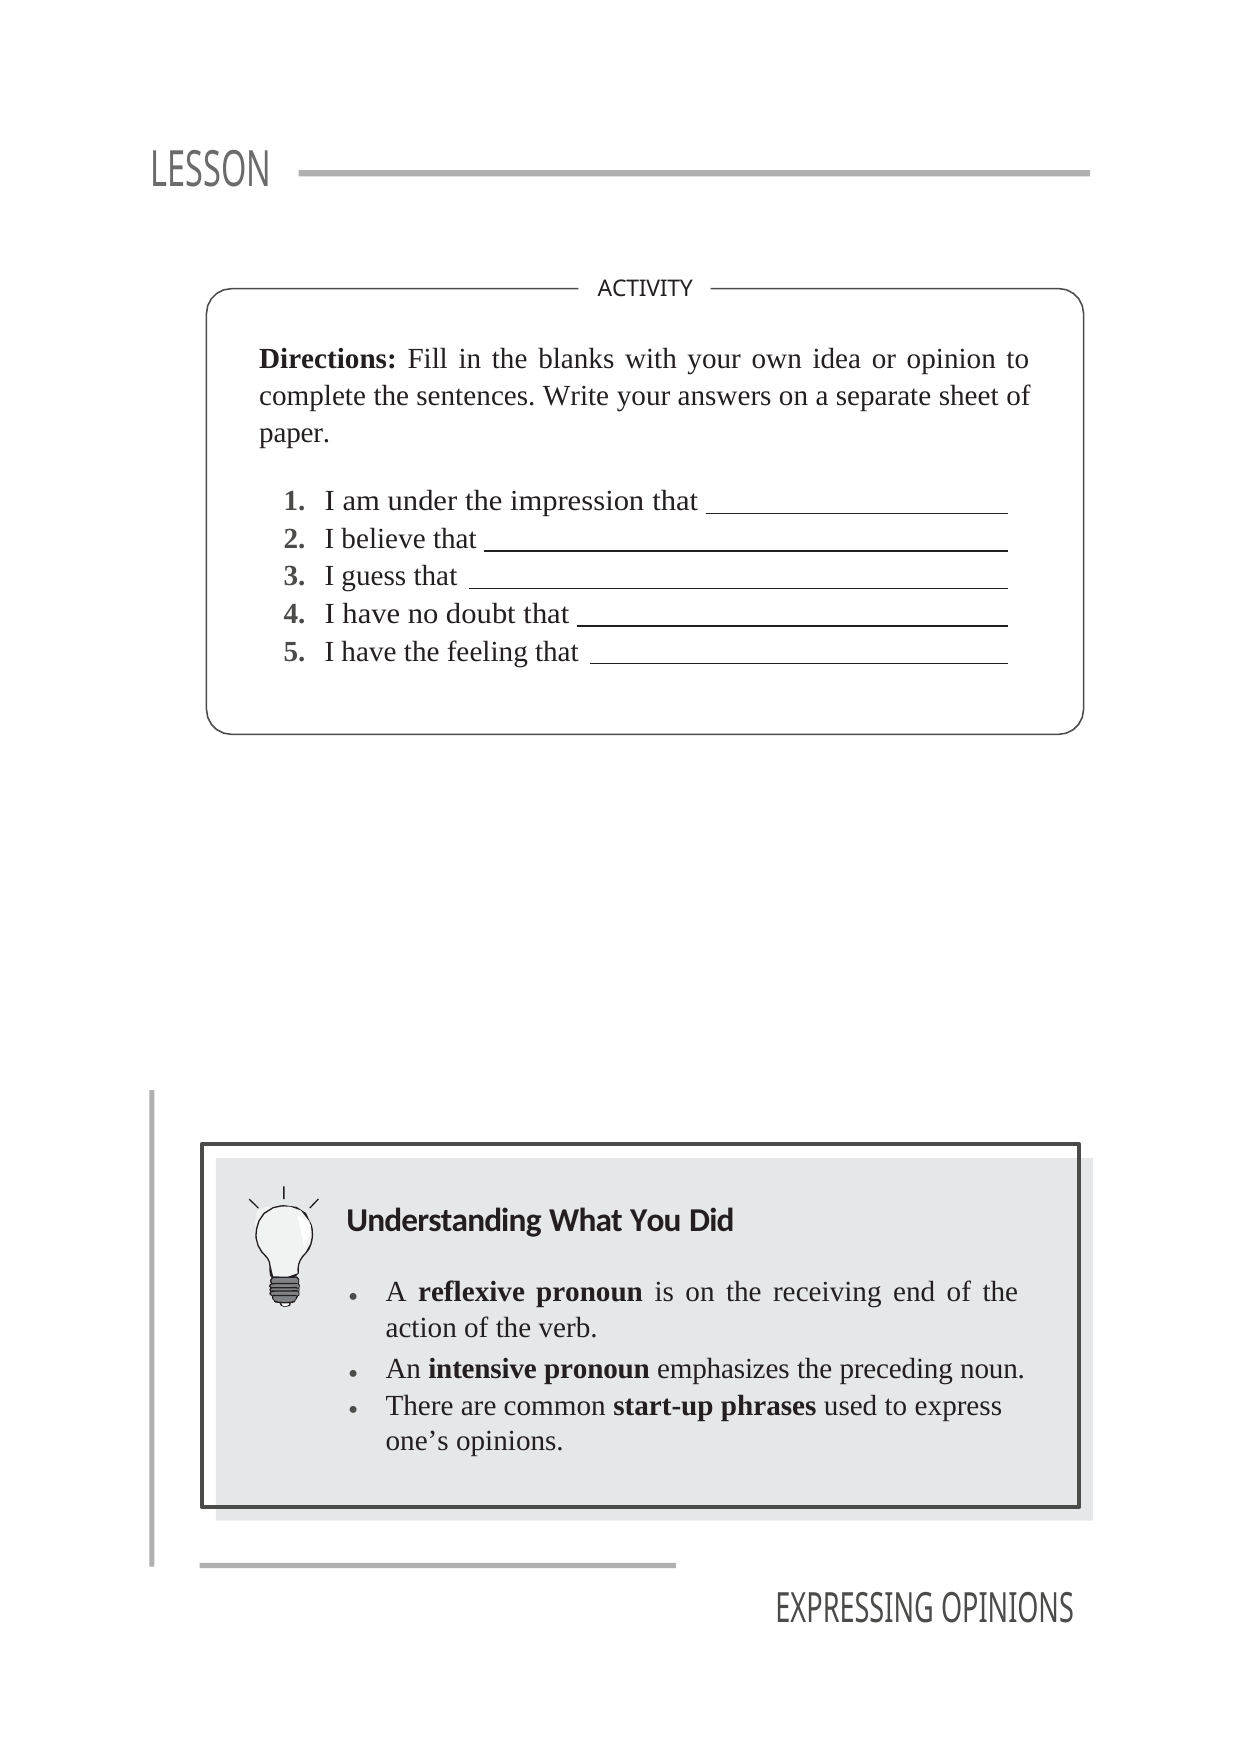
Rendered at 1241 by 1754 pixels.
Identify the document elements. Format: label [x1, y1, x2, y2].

picture [269, 1276, 300, 1307]
